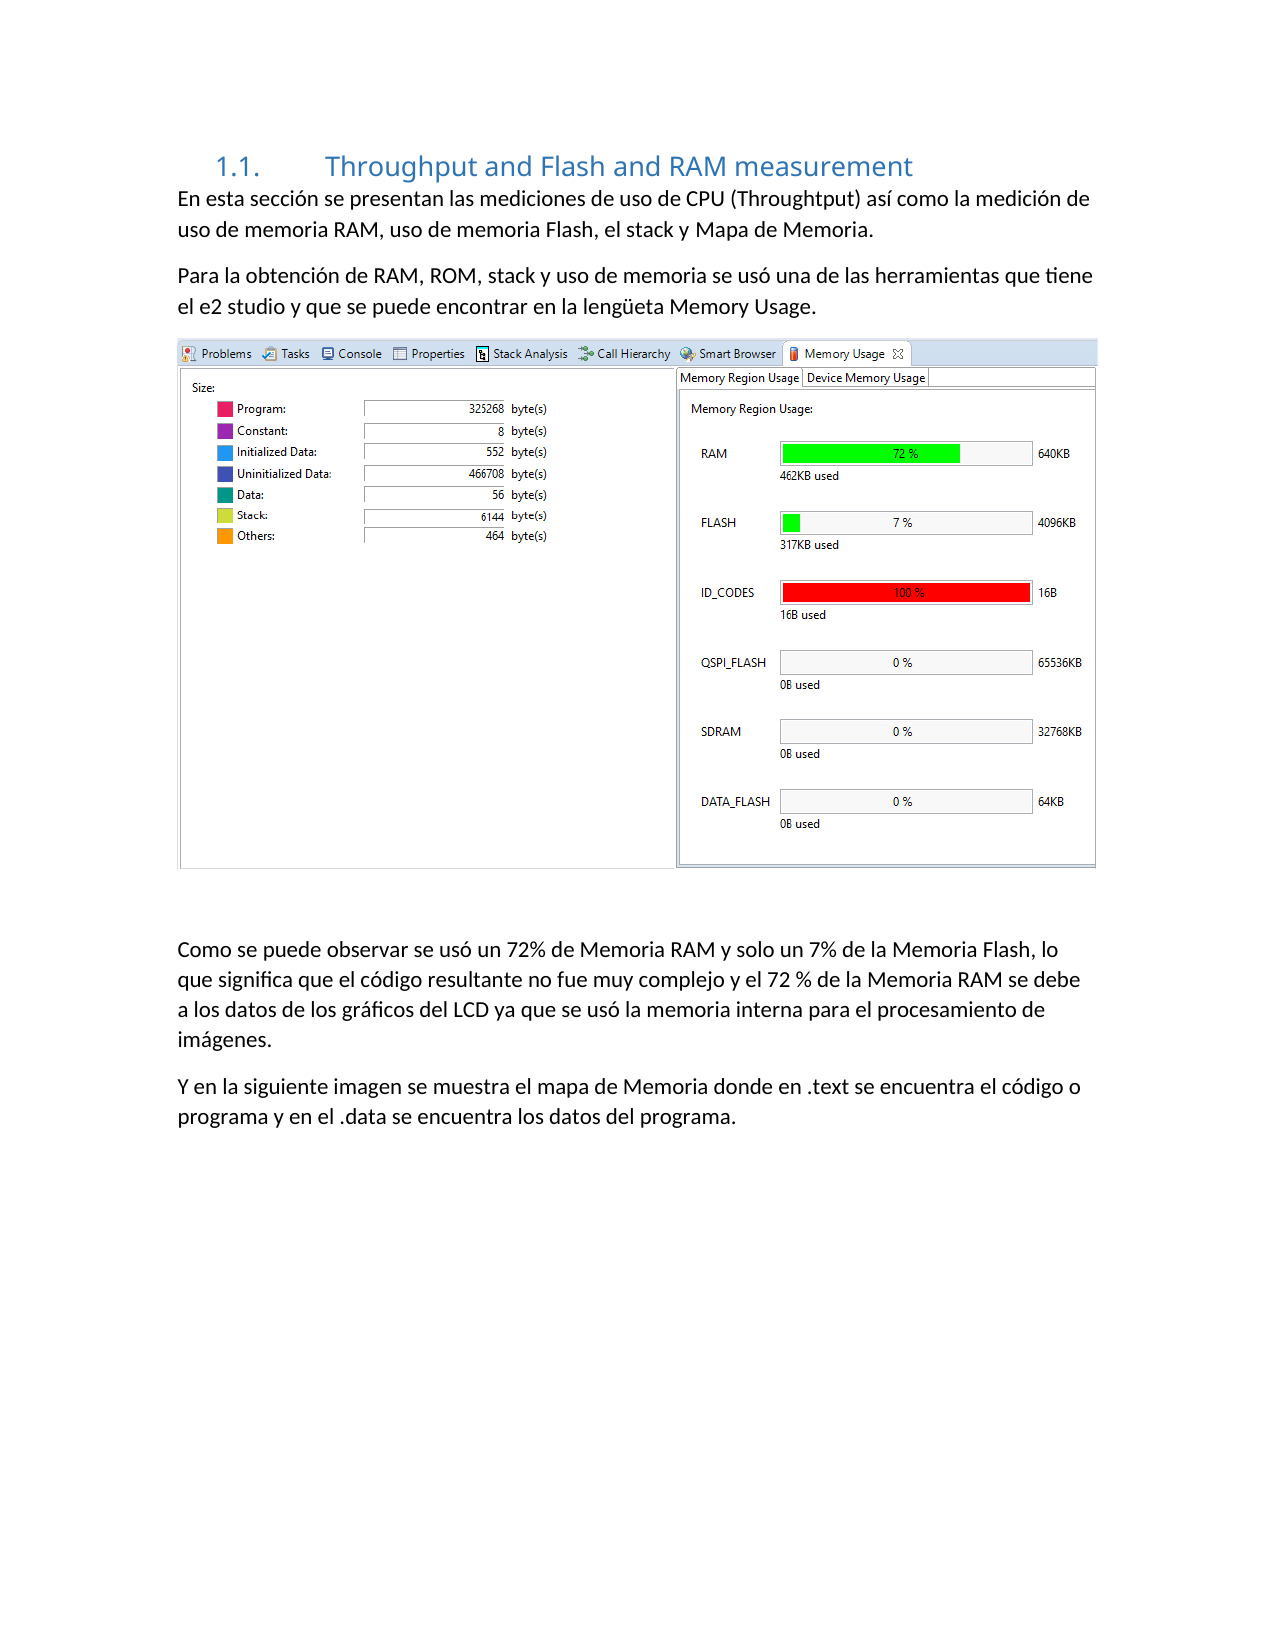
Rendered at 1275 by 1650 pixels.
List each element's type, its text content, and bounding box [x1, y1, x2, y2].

subtitle Throughput and Flash and RAM measurement [215, 148, 1098, 184]
text En esta sección se presentan las mediciones de uso de CPU (Throughtput) así como la medición de uso de memoria RAM, uso de memoria Flash, el stack y Mapa de Memoria. [177, 184, 1098, 243]
text Para la obtención de RAM, ROM, stack y uso de memoria se usó una de las herramientas que tiene el e2 studio y que se puede encontrar en la lengüeta Memory Usage. [177, 262, 1098, 320]
text Y en la siguiente imagen se muestra el mapa de Memoria donde en .text se encuentra el código o programa y en el .data se encuentra los datos del programa. [177, 1072, 1098, 1130]
picture [177, 338, 1098, 869]
text Como se puede observar se usó un 72% de Memoria RAM y solo un 7% de la Memoria Flash, lo que significa que el código resultante no fue muy complejo y el 72 % de la Memoria RAM se debe a los datos de los gráficos del LCD ya que se usó la memoria interna para el procesamiento de imágenes. [177, 935, 1098, 1053]
